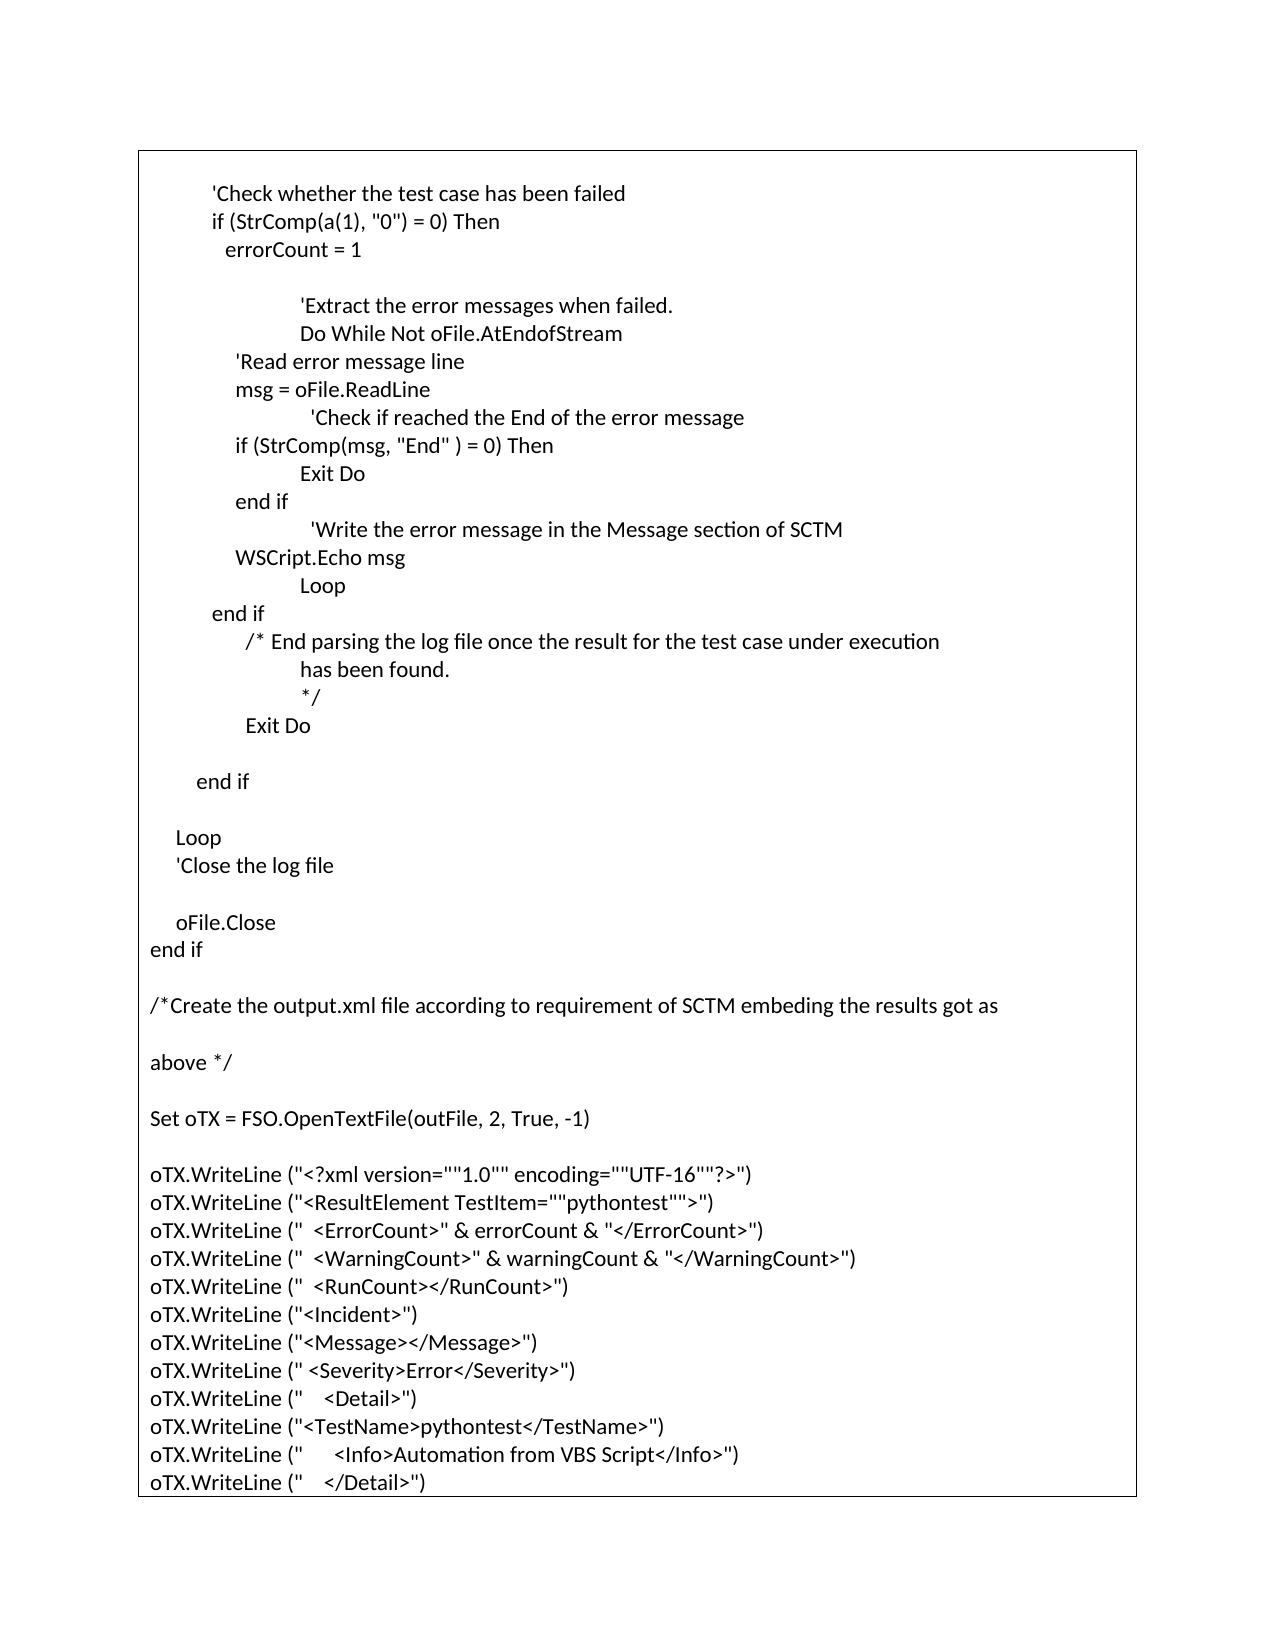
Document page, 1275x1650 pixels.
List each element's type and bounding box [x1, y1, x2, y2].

table_header [139, 151, 1136, 1496]
